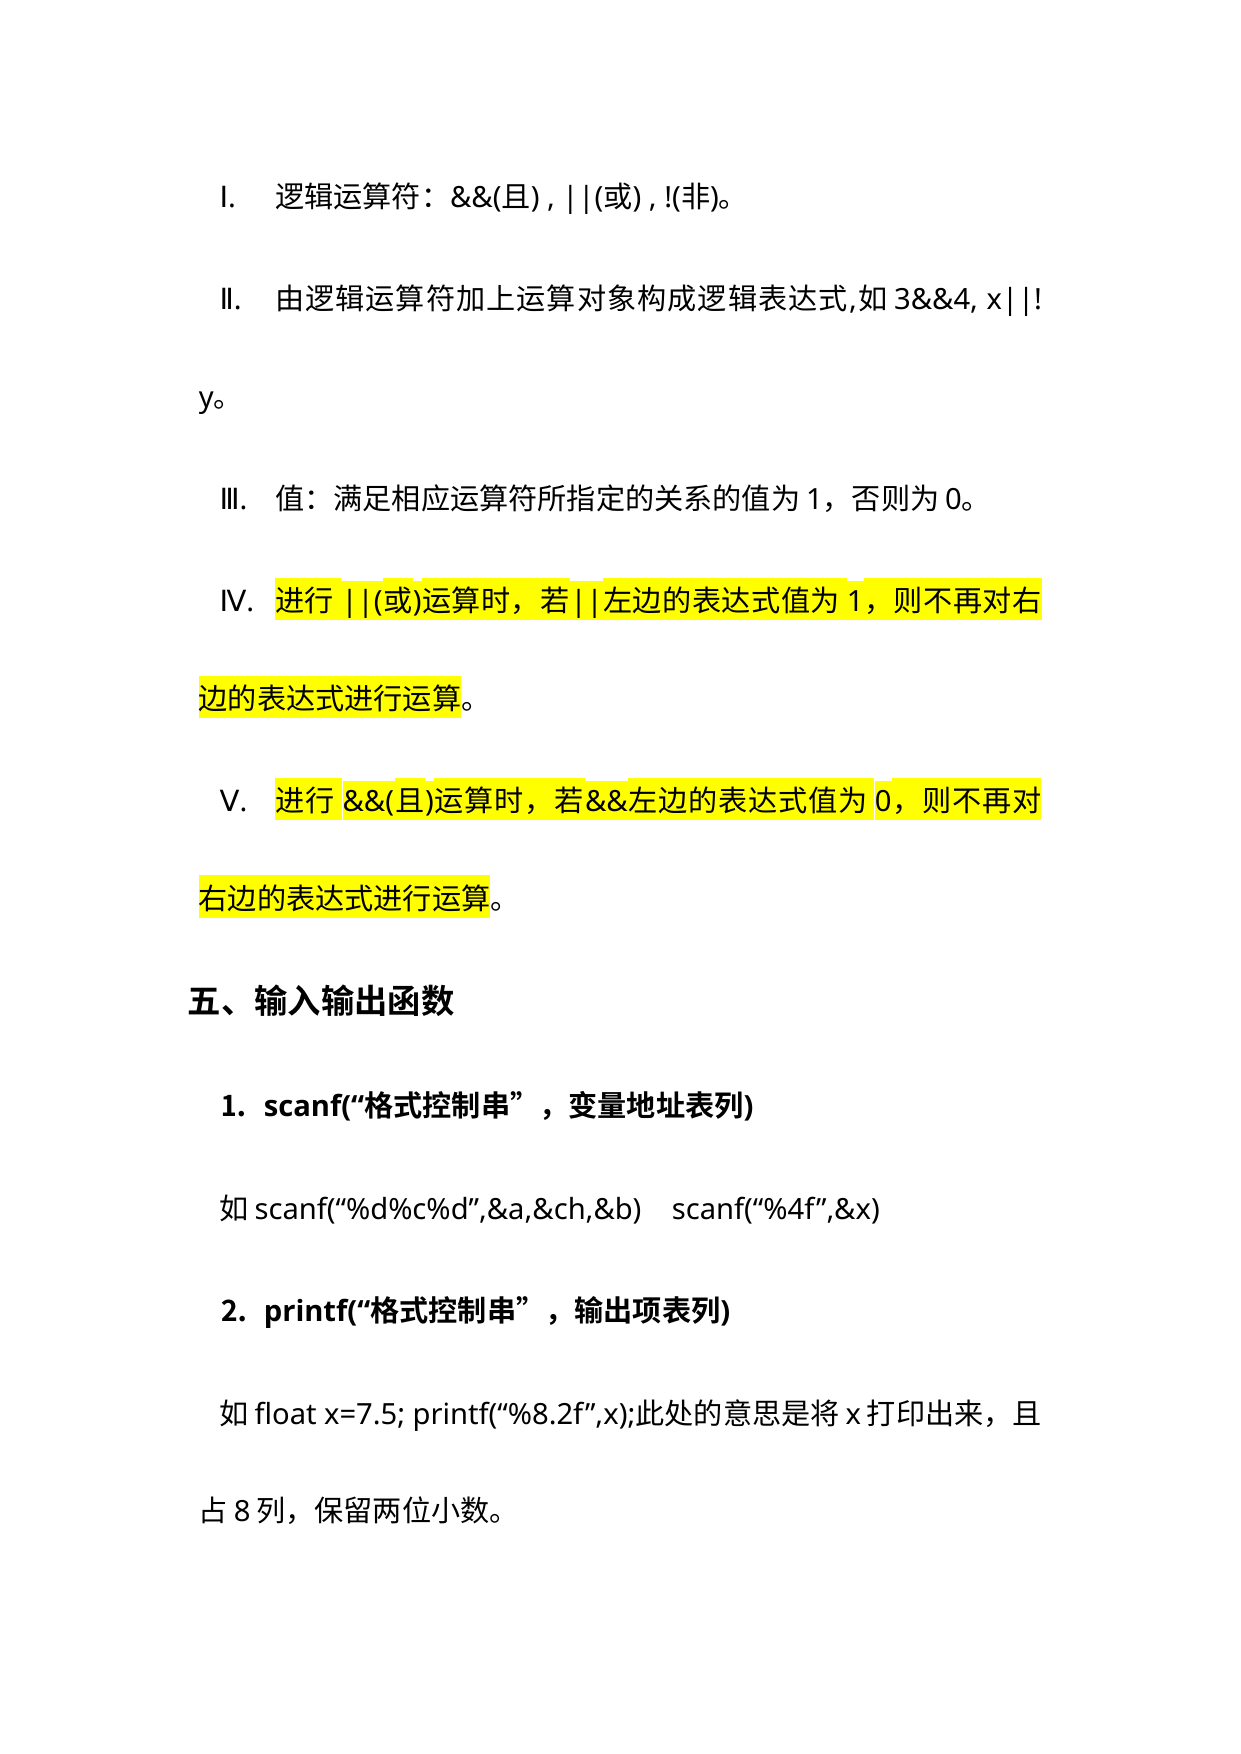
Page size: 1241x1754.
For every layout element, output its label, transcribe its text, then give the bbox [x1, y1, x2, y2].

text Ⅲ. 值：满足相应运算符所指定的关系的值为1，否则为0。 [198, 464, 1042, 529]
text ⒈ scanf(“格式控制串”，变量地址表列) [198, 1072, 1042, 1137]
text Ⅳ. 进行 ||(或)运算时，若||左边的表达式值为1，则不再对右边的表达式进行运算。 [198, 567, 1042, 729]
text 如scanf(“%d%c%d”,&a,&ch,&b) scanf(“%4f”,&x) [198, 1174, 1042, 1239]
text Ⅱ. 由逻辑运算符加上运算对象构成逻辑表达式,如3&&4, x||!y。 [198, 264, 1042, 427]
text Ⅴ. 进行 &&(且)运算时，若&&左边的表达式值为0，则不再对右边的表达式进行运算。 [198, 767, 1042, 929]
text 五、输入输出函数 [187, 966, 1042, 1031]
text ⒉ printf(“格式控制串”，输出项表列) [198, 1277, 1042, 1342]
text Ⅰ. 逻辑运算符：&&(且) , ||(或) , !(非)。 [198, 162, 1042, 227]
text 如float x=7.5; printf(“%8.2f”,x);此处的意思是将x打印出来，且占8列，保留两位小数。 [198, 1379, 1042, 1541]
